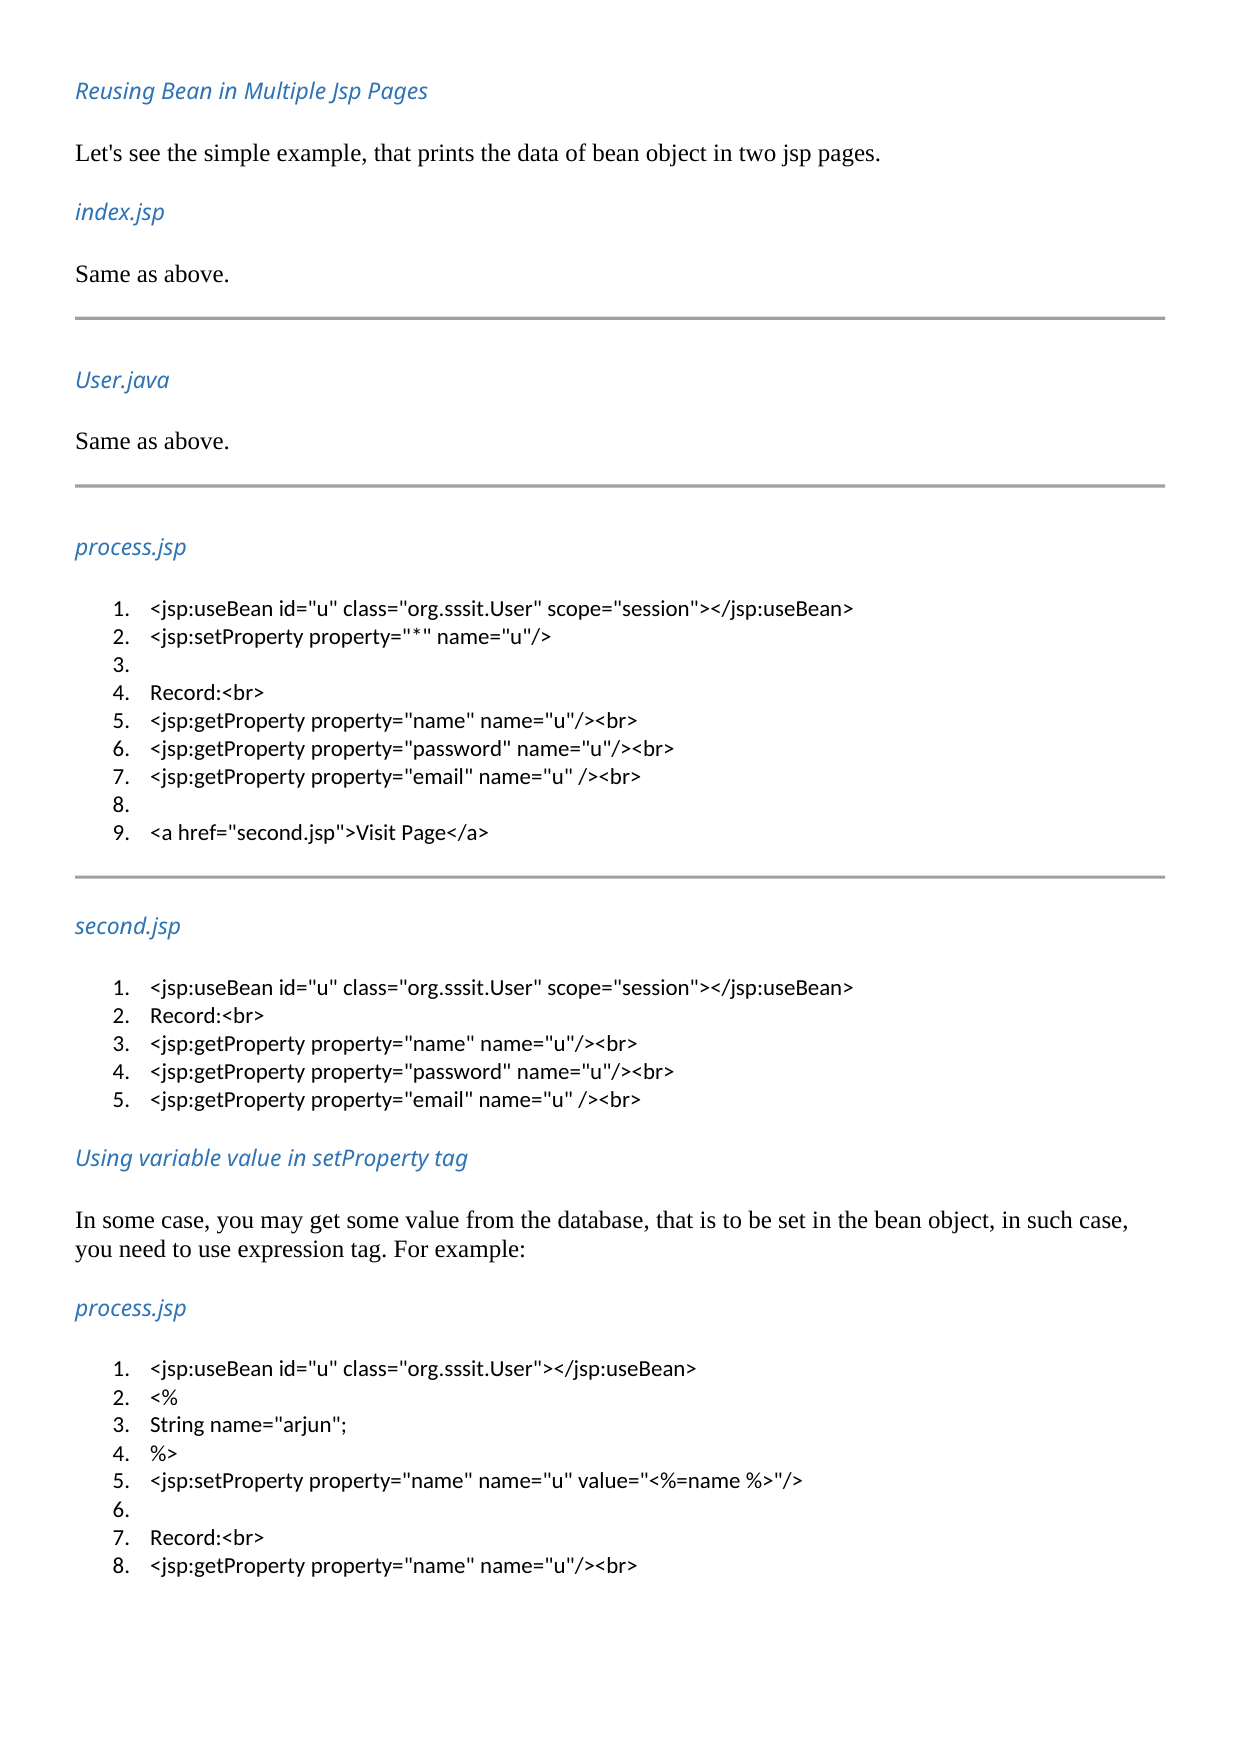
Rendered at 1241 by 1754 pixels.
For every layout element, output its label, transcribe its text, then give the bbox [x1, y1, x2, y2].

list Record:<br> [112, 678, 1165, 706]
list <jsp:useBean id="u" class="org.sssit.User"></jsp:useBean> [112, 1354, 1165, 1383]
list Record:<br> [112, 1001, 1165, 1029]
list <% [112, 1383, 1165, 1411]
text In some case, you may get some value from the database, that is to be set in the bean object, in such case, you need to use expression tag. For example: [75, 1205, 1165, 1262]
list <jsp:getProperty property="password" name="u"/><br> [112, 1057, 1165, 1085]
list <jsp:getProperty property="password" name="u"/><br> [112, 734, 1165, 762]
text Same as above. [75, 426, 1165, 455]
list <jsp:getProperty property="name" name="u"/><br> [112, 1551, 1165, 1579]
list <jsp:useBean id="u" class="org.sssit.User" scope="session"></jsp:useBean> [112, 973, 1165, 1001]
list <jsp:getProperty property="name" name="u"/><br> [112, 706, 1165, 734]
subtitle second.jsp [75, 910, 1165, 941]
list <jsp:useBean id="u" class="org.sssit.User" scope="session"></jsp:useBean> [112, 594, 1165, 622]
list Record:<br> [112, 1523, 1165, 1551]
subtitle process.jsp [75, 1292, 1165, 1323]
subtitle Reusing Bean in Multiple Jsp Pages [75, 75, 1165, 106]
text Let's see the simple example, that prints the data of bean object in two jsp pages. [75, 138, 1165, 167]
list <a href="second.jsp">Visit Page</a> [112, 818, 1165, 846]
subtitle index.jsp [75, 196, 1165, 227]
subtitle process.jsp [75, 531, 1165, 562]
list <jsp:setProperty property="*" name="u"/> [112, 622, 1165, 650]
list <jsp:setProperty property="name" name="u" value="<%=name %>"/> [112, 1467, 1165, 1495]
list <jsp:getProperty property="email" name="u" /><br> [112, 762, 1165, 790]
subtitle User.java [75, 363, 1165, 395]
list String name="arjun"; [112, 1411, 1165, 1439]
list <jsp:getProperty property="email" name="u" /><br> [112, 1085, 1165, 1113]
subtitle Using variable value in setProperty tag [75, 1142, 1165, 1173]
text Same as above. [75, 259, 1165, 287]
list %> [112, 1439, 1165, 1467]
list <jsp:getProperty property="name" name="u"/><br> [112, 1029, 1165, 1057]
